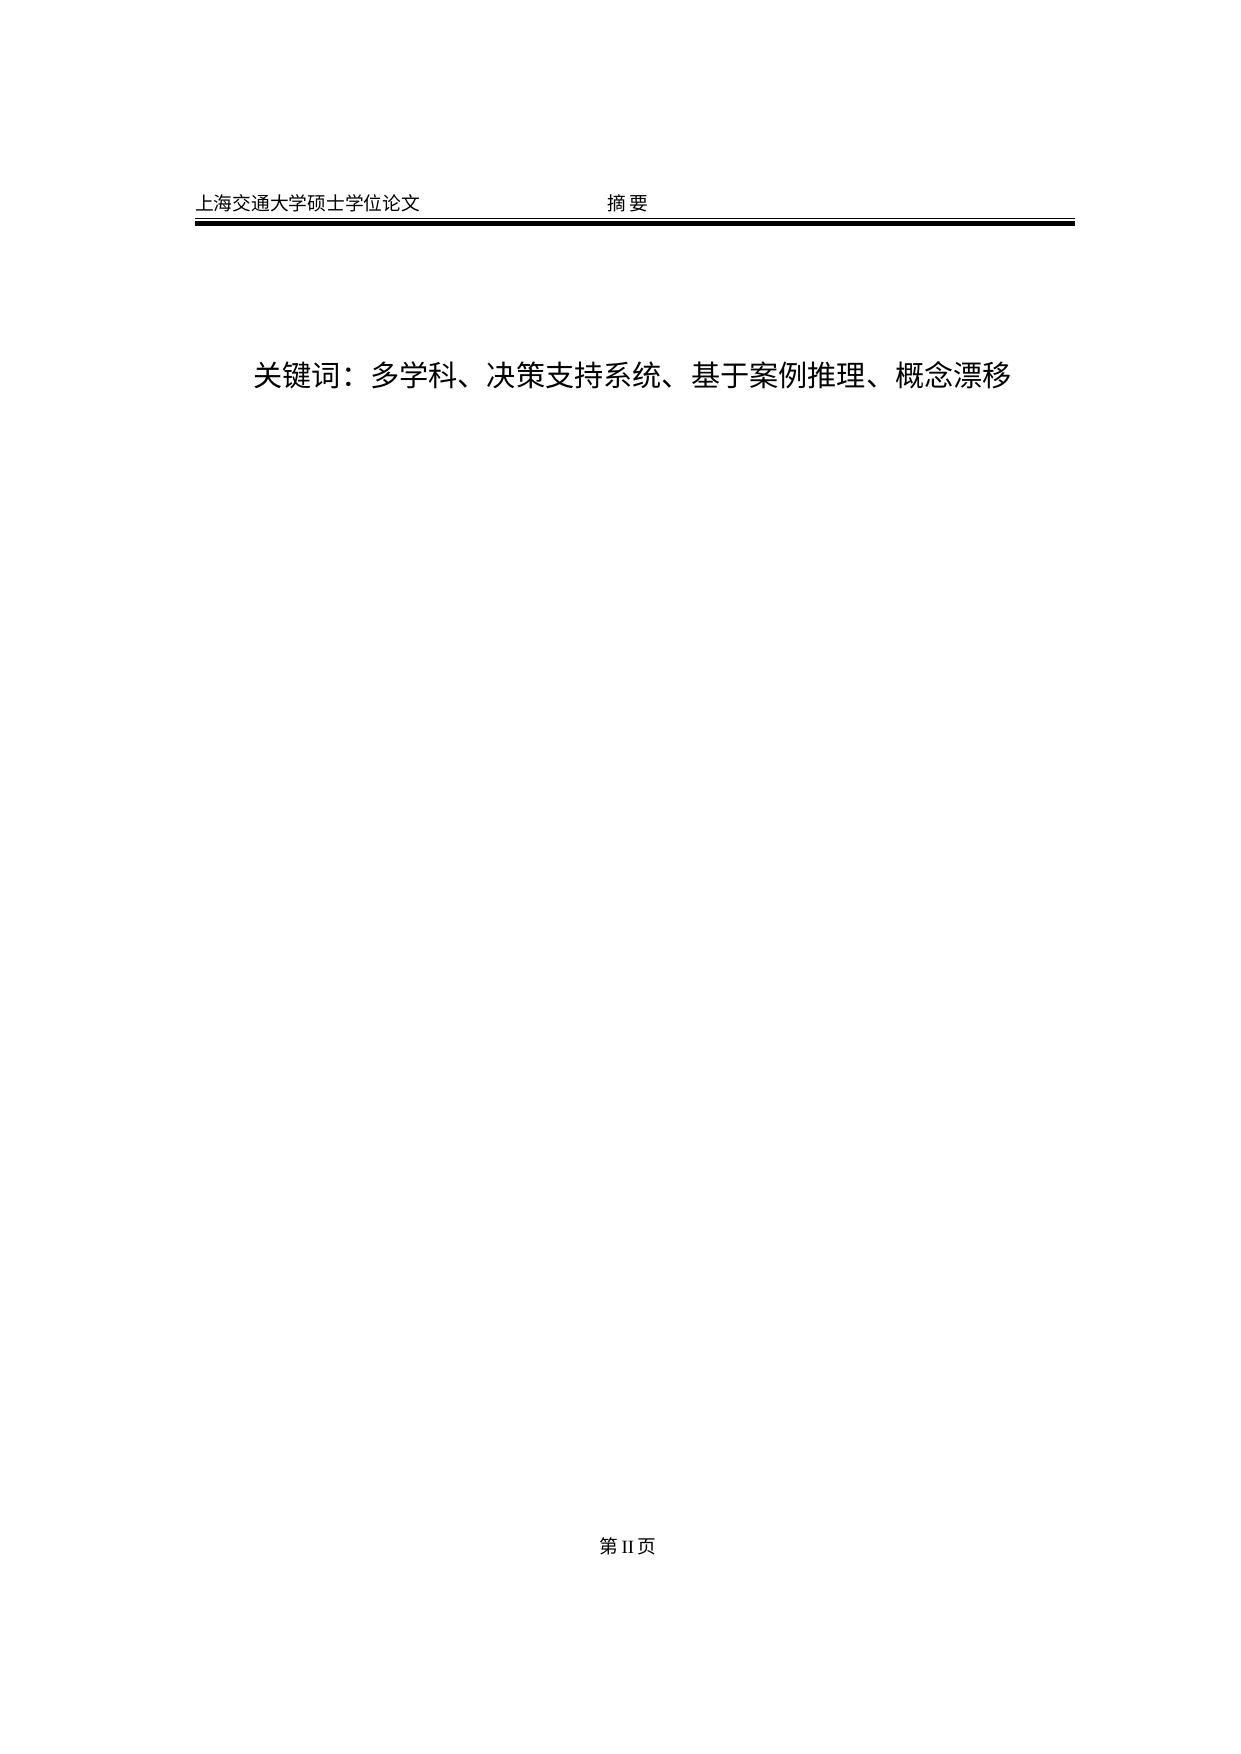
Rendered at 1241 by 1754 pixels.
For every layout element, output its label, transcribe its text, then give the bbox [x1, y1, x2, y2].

text 关键词：多学科、决策支持系统、基于案例推理、概念漂移 [195, 352, 1075, 394]
